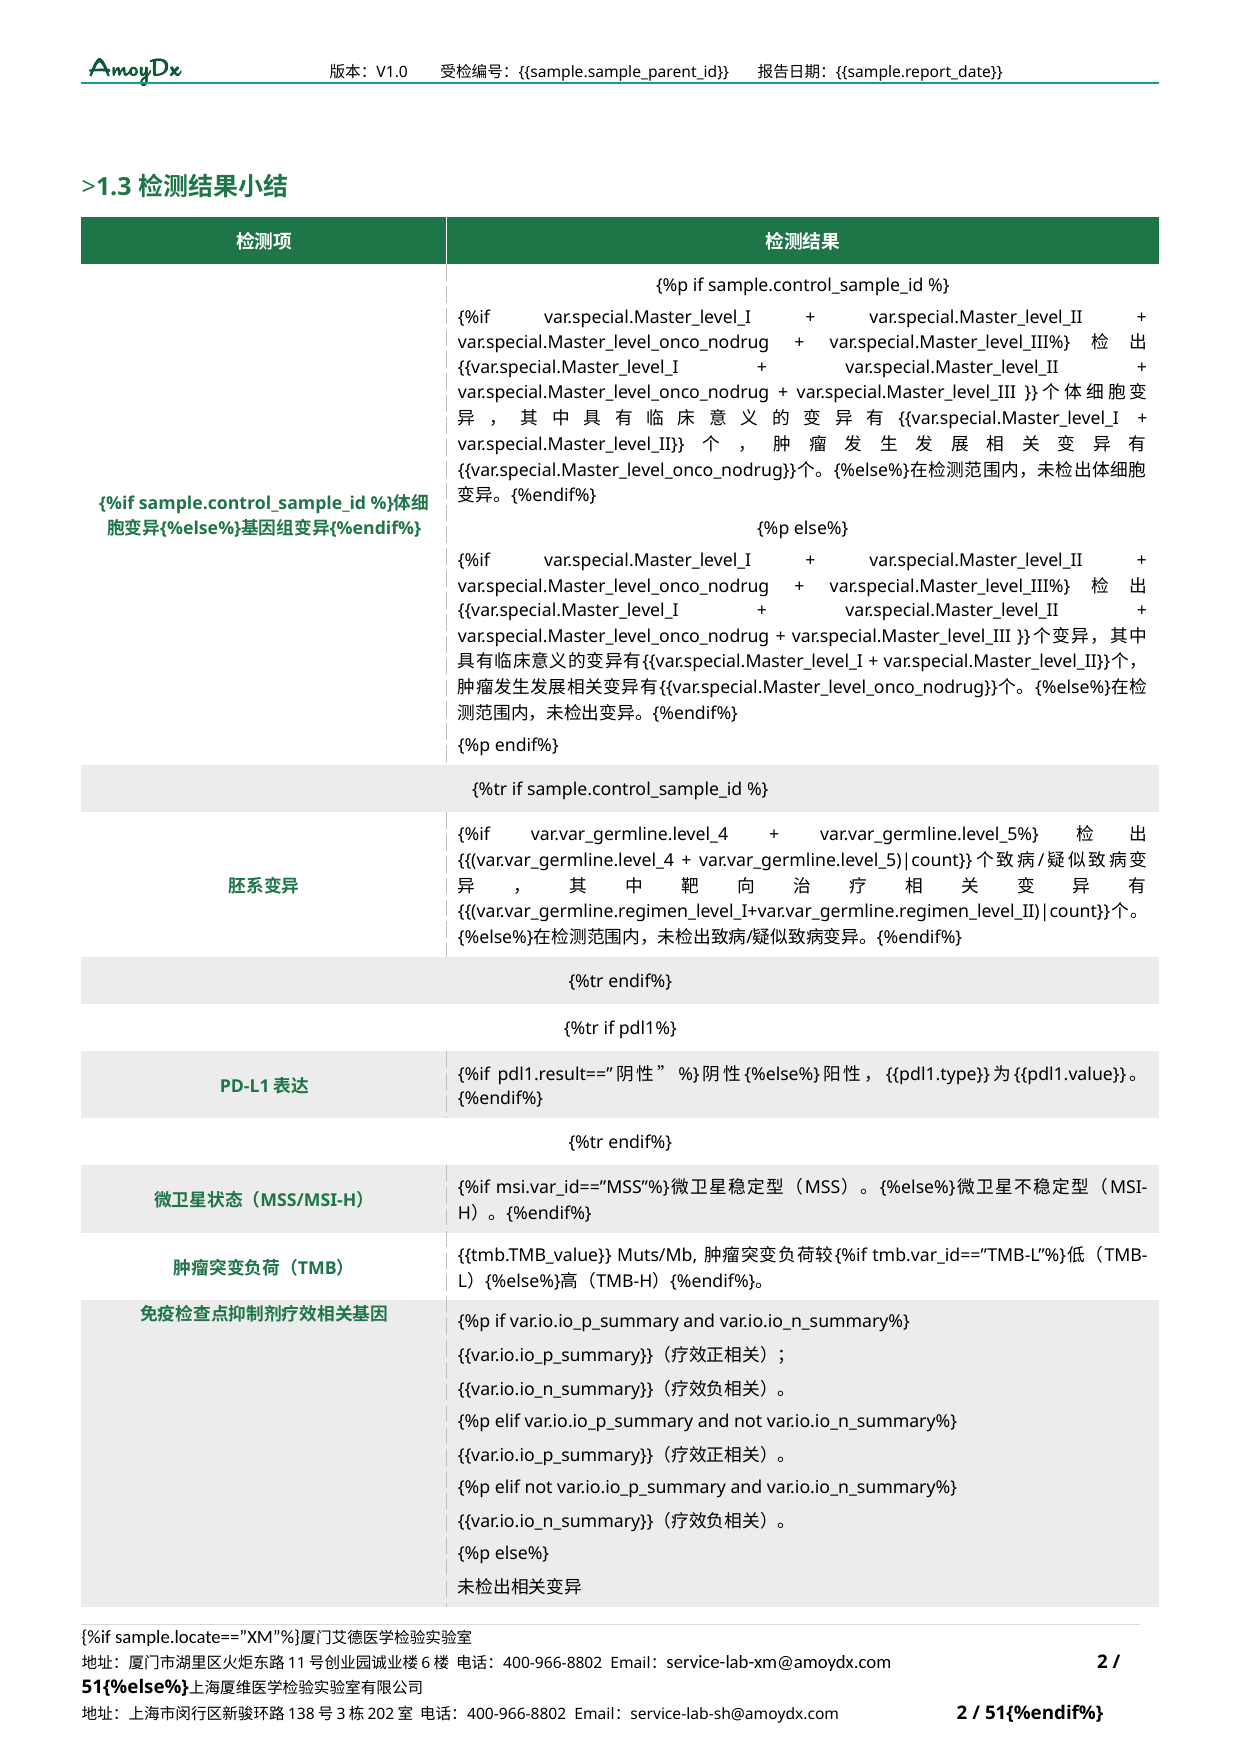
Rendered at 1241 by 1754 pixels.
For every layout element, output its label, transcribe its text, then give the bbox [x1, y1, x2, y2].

table_cell 肿瘤突变负荷（TMB） [81, 1233, 446, 1300]
picture [57, 36, 208, 101]
table_cell PD-L1表达 [81, 1051, 446, 1118]
text >1.3 检测结果小结 [81, 152, 1159, 217]
table_cell {%if var.var_germline.level_4 + var.var_germline.level_5%}检出{{(var.var_germline.level_4 + var.var_germline.level_5)|count}}个致病/疑似致病变异，其中靶向治疗相关变异有{{(var.var_germline.regimen_level_I+var.var_germline.regimen_level_II)|count}}个。{%else%}在检测范围内，未检出致病/疑似致病变异。{%endif%} [446, 812, 1159, 957]
table_cell {%if sample.control_sample_id %}体细胞变异{%else%}基因组变异{%endif%} [81, 264, 446, 765]
table_cell {%if pdl1.result==”阴性”%}阴性{%else%}阳性，{{pdl1.type}}为{{pdl1.value}}。{%endif%} [446, 1051, 1159, 1118]
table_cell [446, 1300, 1159, 1607]
table_cell {%tr if sample.control_sample_id %} [81, 765, 1159, 812]
table_cell {%tr endif%} [81, 957, 1159, 1004]
table_cell {%if msi.var_id==”MSS”%}微卫星稳定型（MSS）。{%else%}微卫星不稳定型（MSI-H）。{%endif%} [446, 1165, 1159, 1233]
table_header 检测结果 [447, 217, 1159, 264]
table_cell 胚系变异 [81, 812, 446, 957]
table_cell {%tr endif%} [81, 1118, 1159, 1165]
table_cell {%p if sample.control_sample_id %} {%if var.special.Master_level_I + var.special.Master_level_II + var.special.Master_level_onco_nodrug + var.special.Master_level_III%}检出{{var.special.Master_level_I + var.special.Master_level_II + var.special.Master_level_onco_nodrug + var.special.Master_level_III }}个体细胞变异，其中具有临床意义的变异有{{var.special.Master_level_I + var.special.Master_level_II}}个，肿瘤发生发展相关变异有{{var.special.Master_level_onco_nodrug}}个。{%else%}在检测范围内，未检出体细胞变异。{%endif%} {%p else%} {%if var.special.Master_level_I + var.special.Master_level_II + var.special.Master_level_onco_nodrug + var.special.Master_level_III%}检出{{var.special.Master_level_I + var.special.Master_level_II + var.special.Master_level_onco_nodrug + var.special.Master_level_III }}个变异，其中具有临床意义的变异有{{var.special.Master_level_I + var.special.Master_level_II}}个，肿瘤发生发展相关变异有{{var.special.Master_level_onco_nodrug}}个。{%else%}在检测范围内，未检出变异。{%endif%} {%p endif%} [446, 264, 1159, 765]
table_header 检测项 [81, 217, 446, 264]
table_cell 微卫星状态（MSS/MSI-H） [81, 1165, 446, 1233]
table_cell {%tr if pdl1%} [81, 1004, 1159, 1051]
table_cell 免疫检查点抑制剂疗效相关基因 [81, 1300, 446, 1607]
table_cell {{tmb.TMB_value}} Muts/Mb, 肿瘤突变负荷较{%if tmb.var_id==”TMB-L”%}低（TMB-L）{%else%}高（TMB-H）{%endif%}。 [446, 1233, 1159, 1300]
